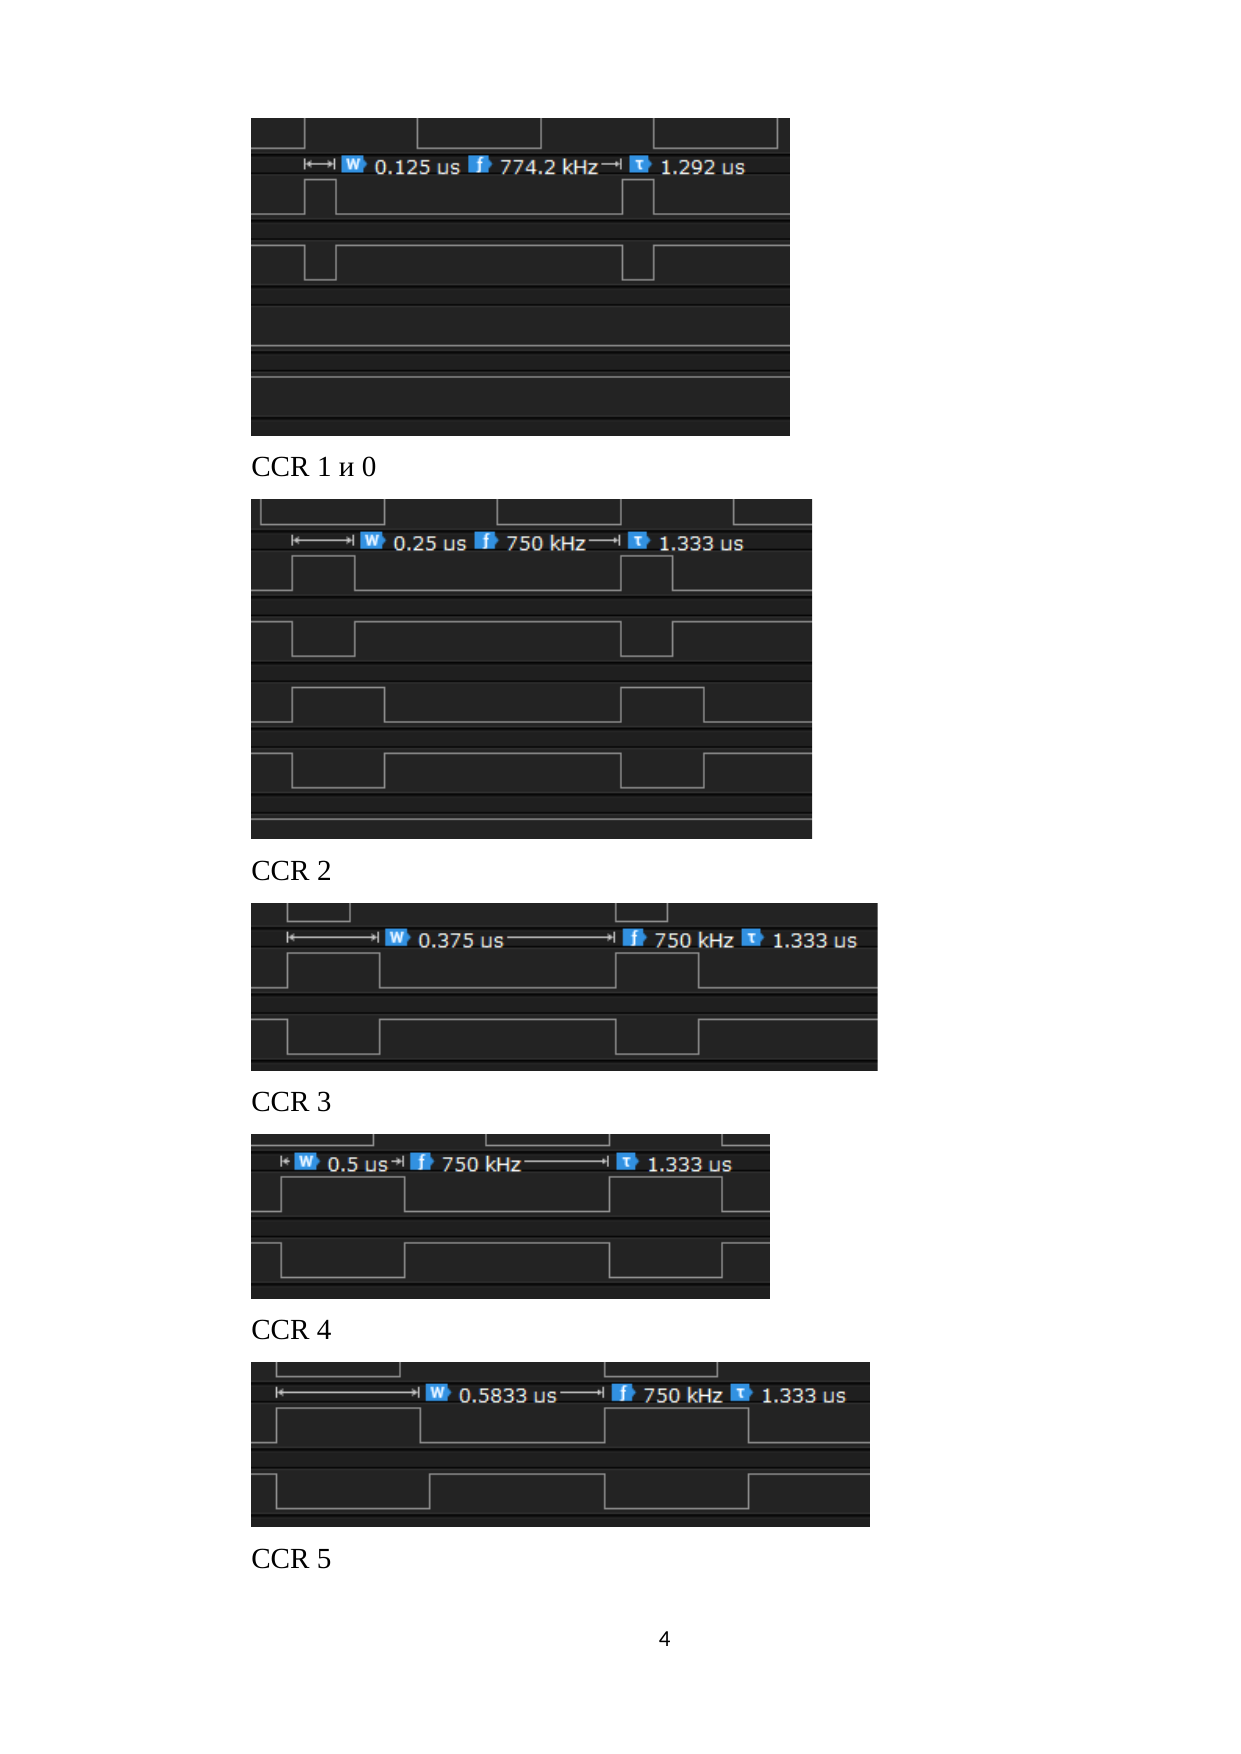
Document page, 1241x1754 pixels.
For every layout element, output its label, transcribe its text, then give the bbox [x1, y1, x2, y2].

text CCR 1 и 0 [177, 449, 1152, 483]
text CCR 3 [177, 1084, 1152, 1118]
picture [251, 1134, 770, 1299]
picture [251, 499, 813, 839]
text CCR 2 [177, 853, 1152, 886]
text CCR 5 [177, 1541, 1152, 1574]
picture [251, 1362, 870, 1527]
picture [251, 903, 878, 1071]
picture [251, 118, 790, 436]
text CCR 4 [177, 1312, 1152, 1346]
